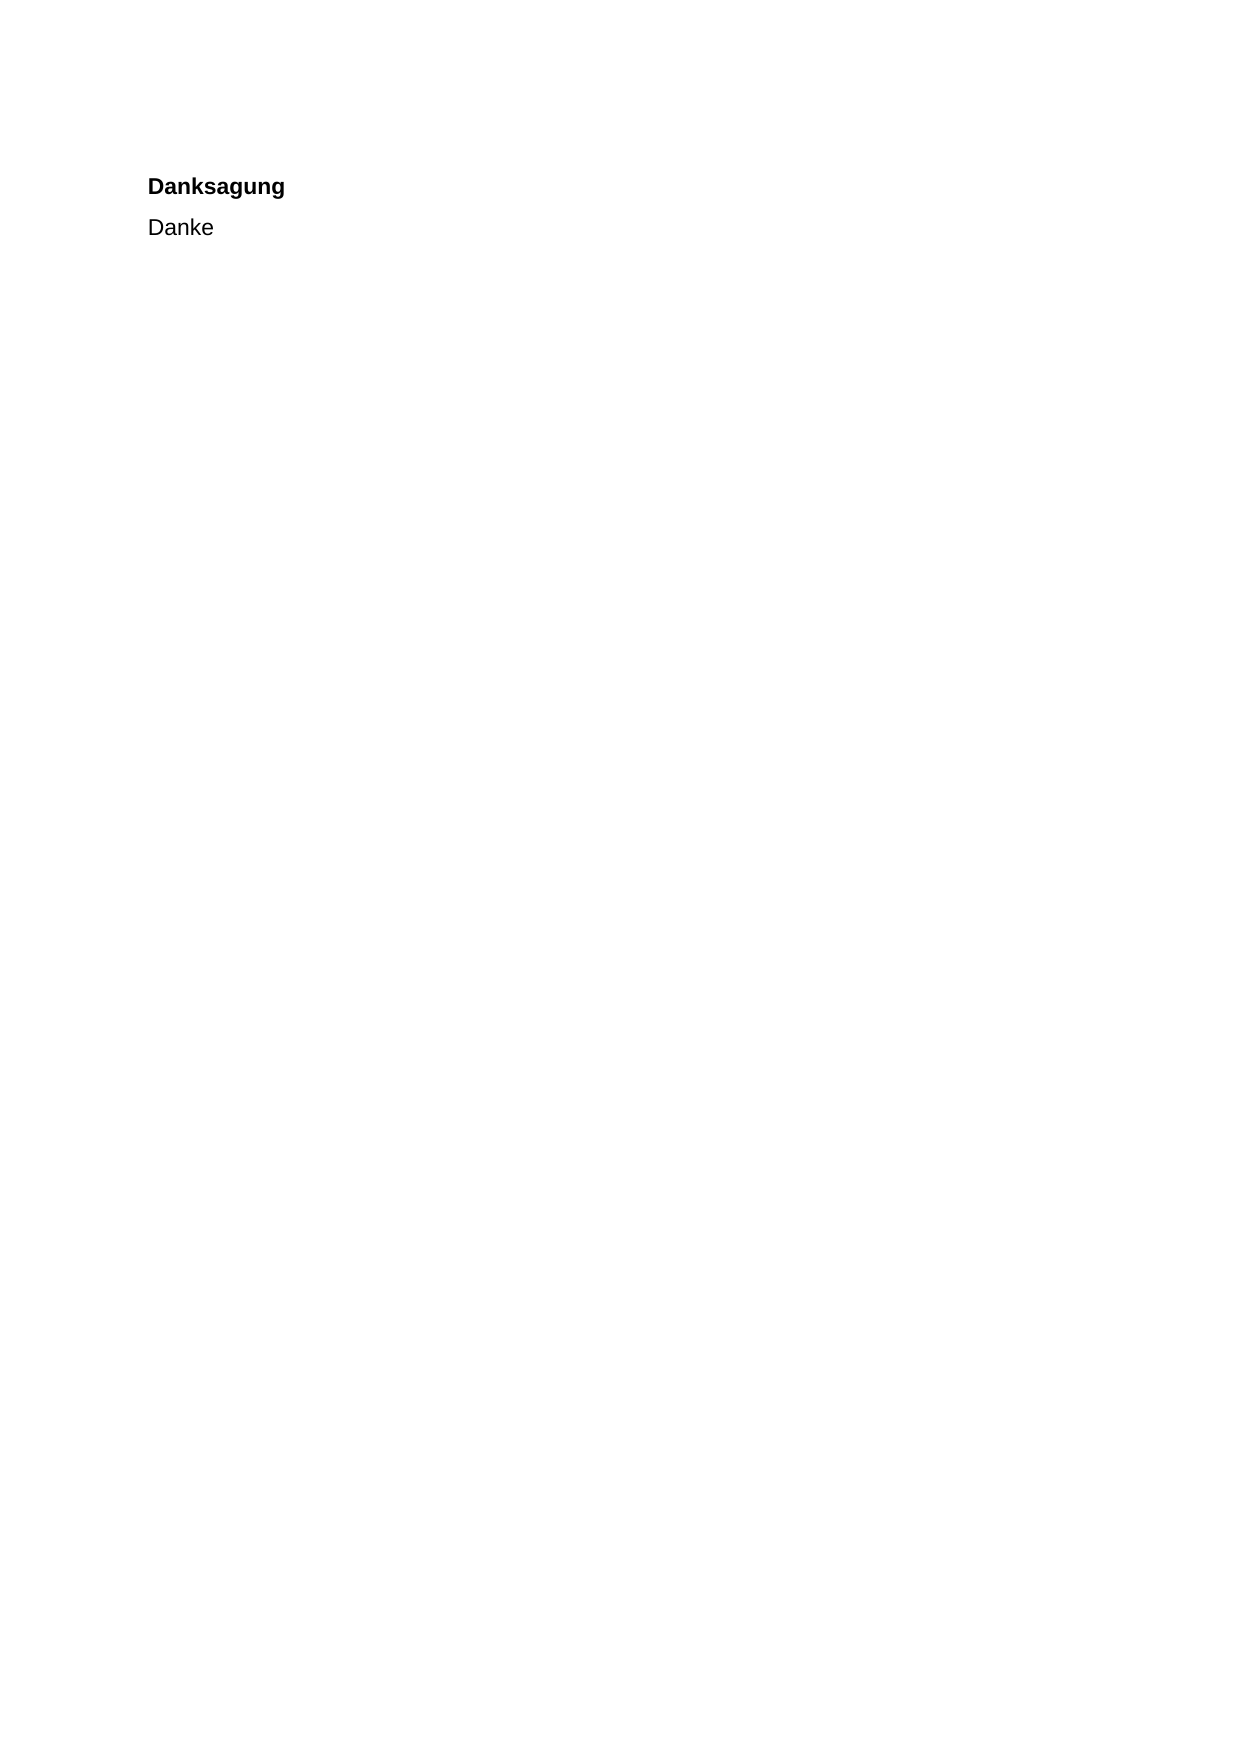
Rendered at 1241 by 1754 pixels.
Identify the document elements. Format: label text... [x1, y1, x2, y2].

text Danksagung [148, 173, 1093, 199]
text Danke [148, 213, 1093, 240]
